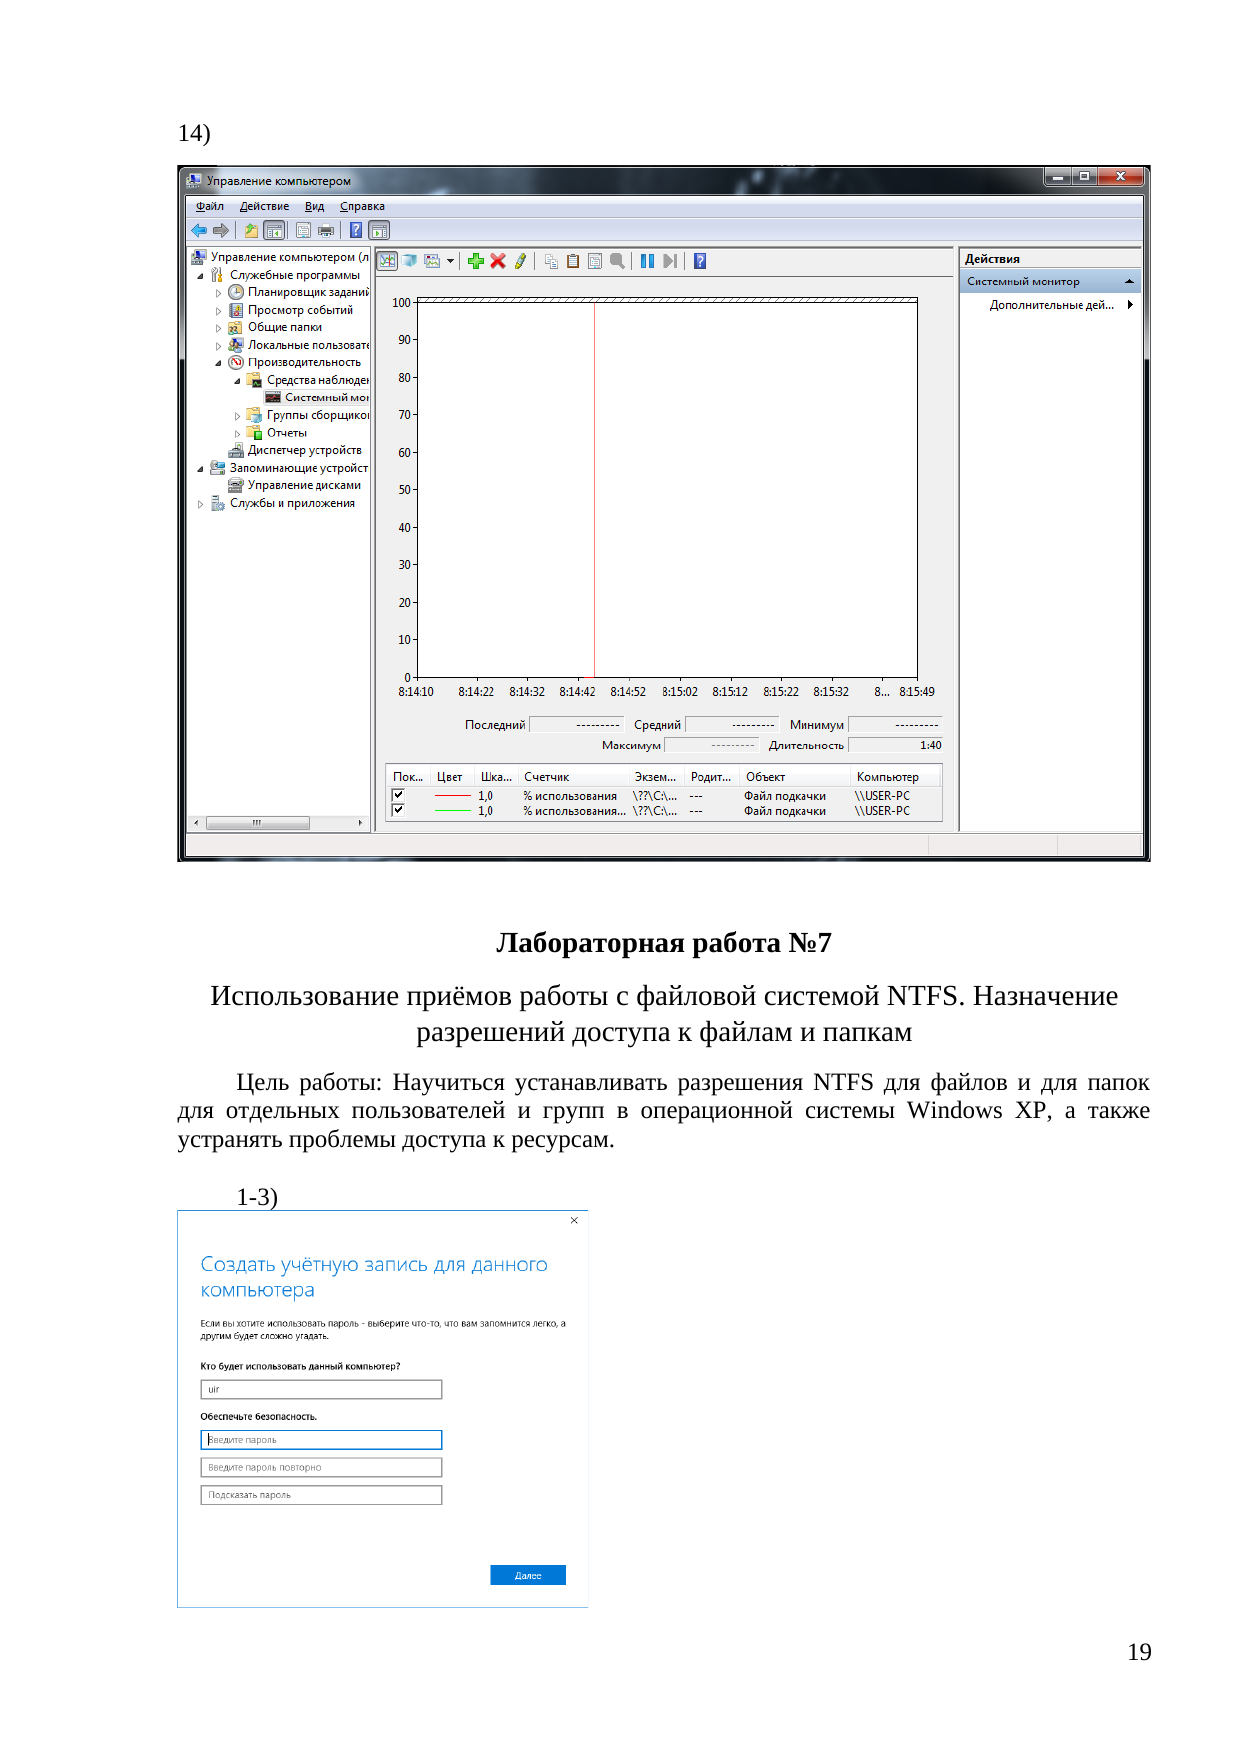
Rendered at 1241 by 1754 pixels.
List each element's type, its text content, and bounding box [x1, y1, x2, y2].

text 14) [177, 118, 1152, 147]
picture [177, 1210, 589, 1608]
text Использование приёмов работы с файловой системой NTFS. Назначение разрешений доступа к файлам и папкам [177, 978, 1152, 1048]
picture [177, 165, 1151, 862]
text Цель работы: Научиться устанавливать разрешения NTFS для файлов и для папок для отдельных пользователей и групп в операционной системы Windows ХР, а также устранять проблемы доступа к ресурсам. [177, 1067, 1152, 1153]
text 1-3) [177, 1182, 1152, 1211]
text Лабораторная работа №7 [177, 925, 1152, 959]
